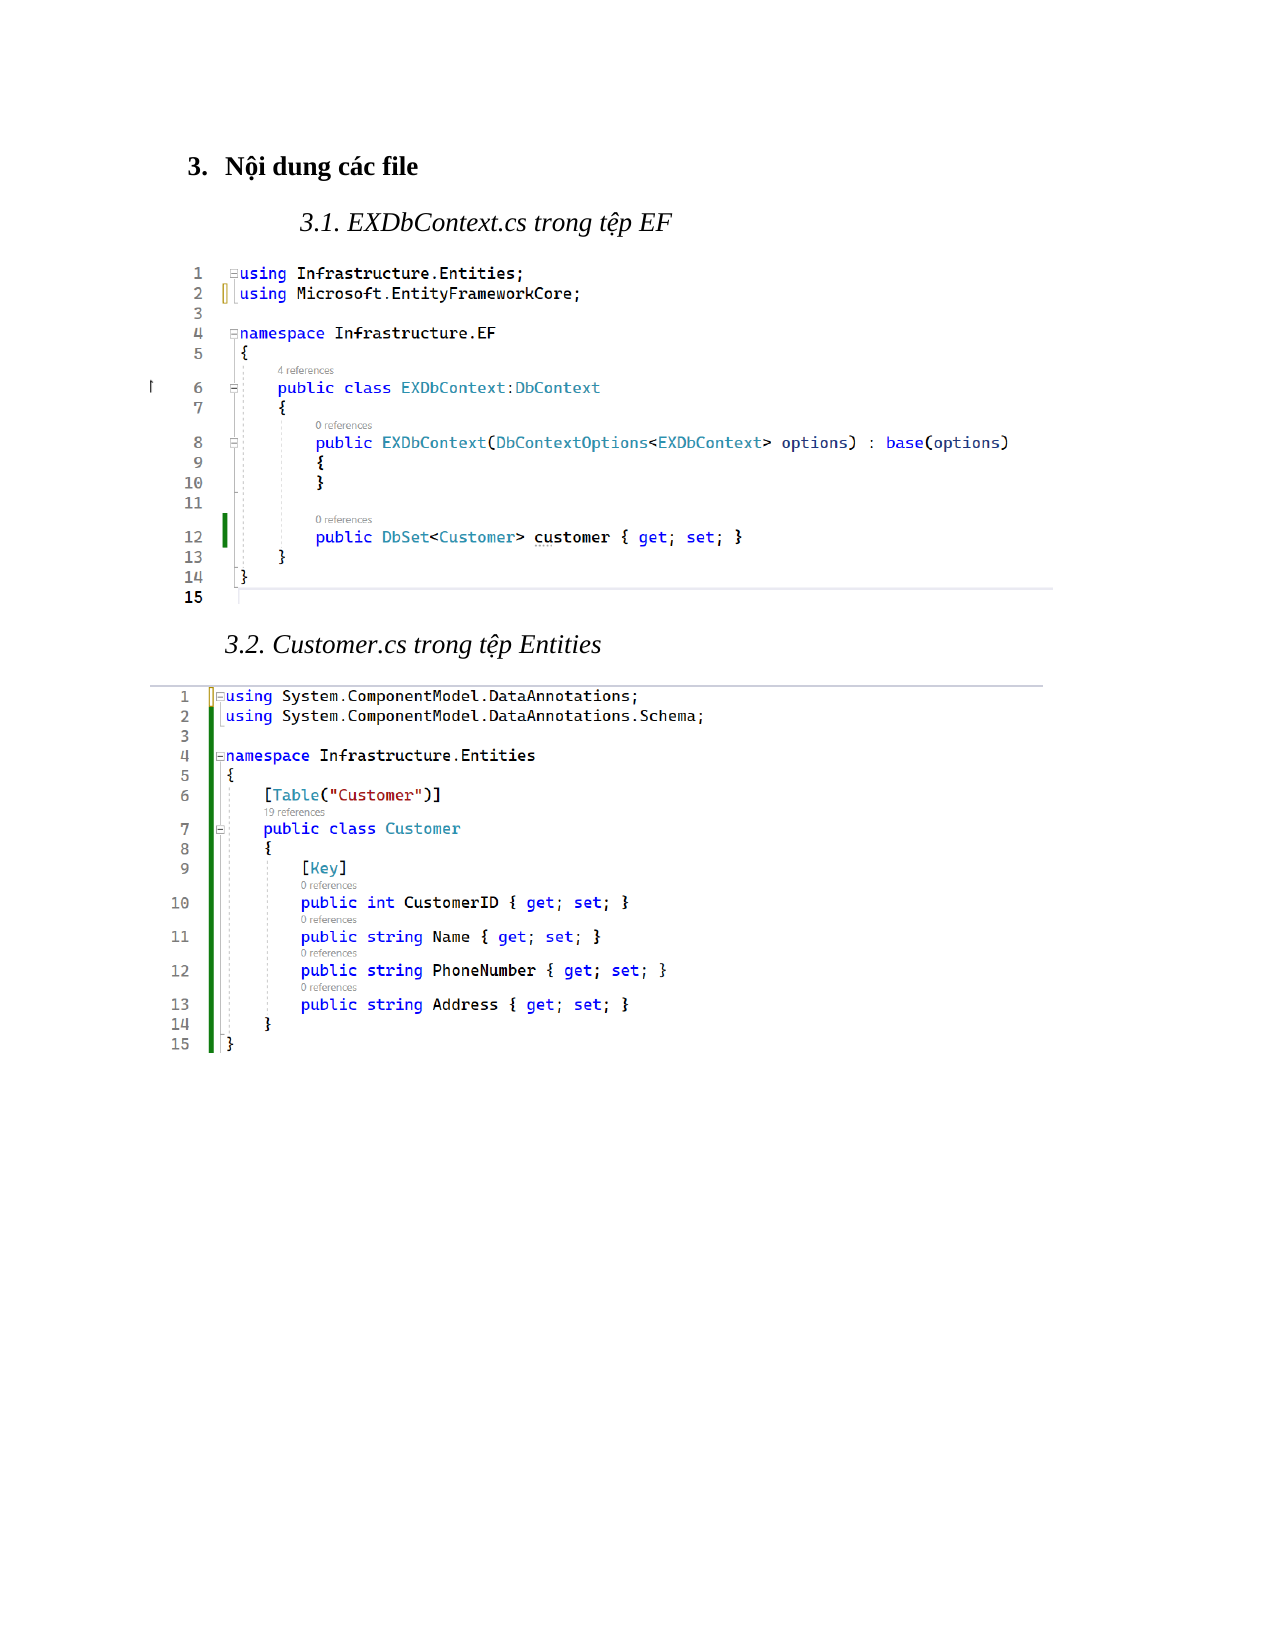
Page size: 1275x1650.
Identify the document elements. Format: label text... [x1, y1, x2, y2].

picture [150, 263, 1053, 604]
subtitle 3.2. Customer.cs trong tệp Entities [225, 628, 1125, 660]
subtitle Nội dung các file [187, 150, 1125, 181]
picture [150, 685, 1043, 1053]
subtitle 3.1. EXDbContext.cs trong tệp EF [225, 207, 1125, 238]
